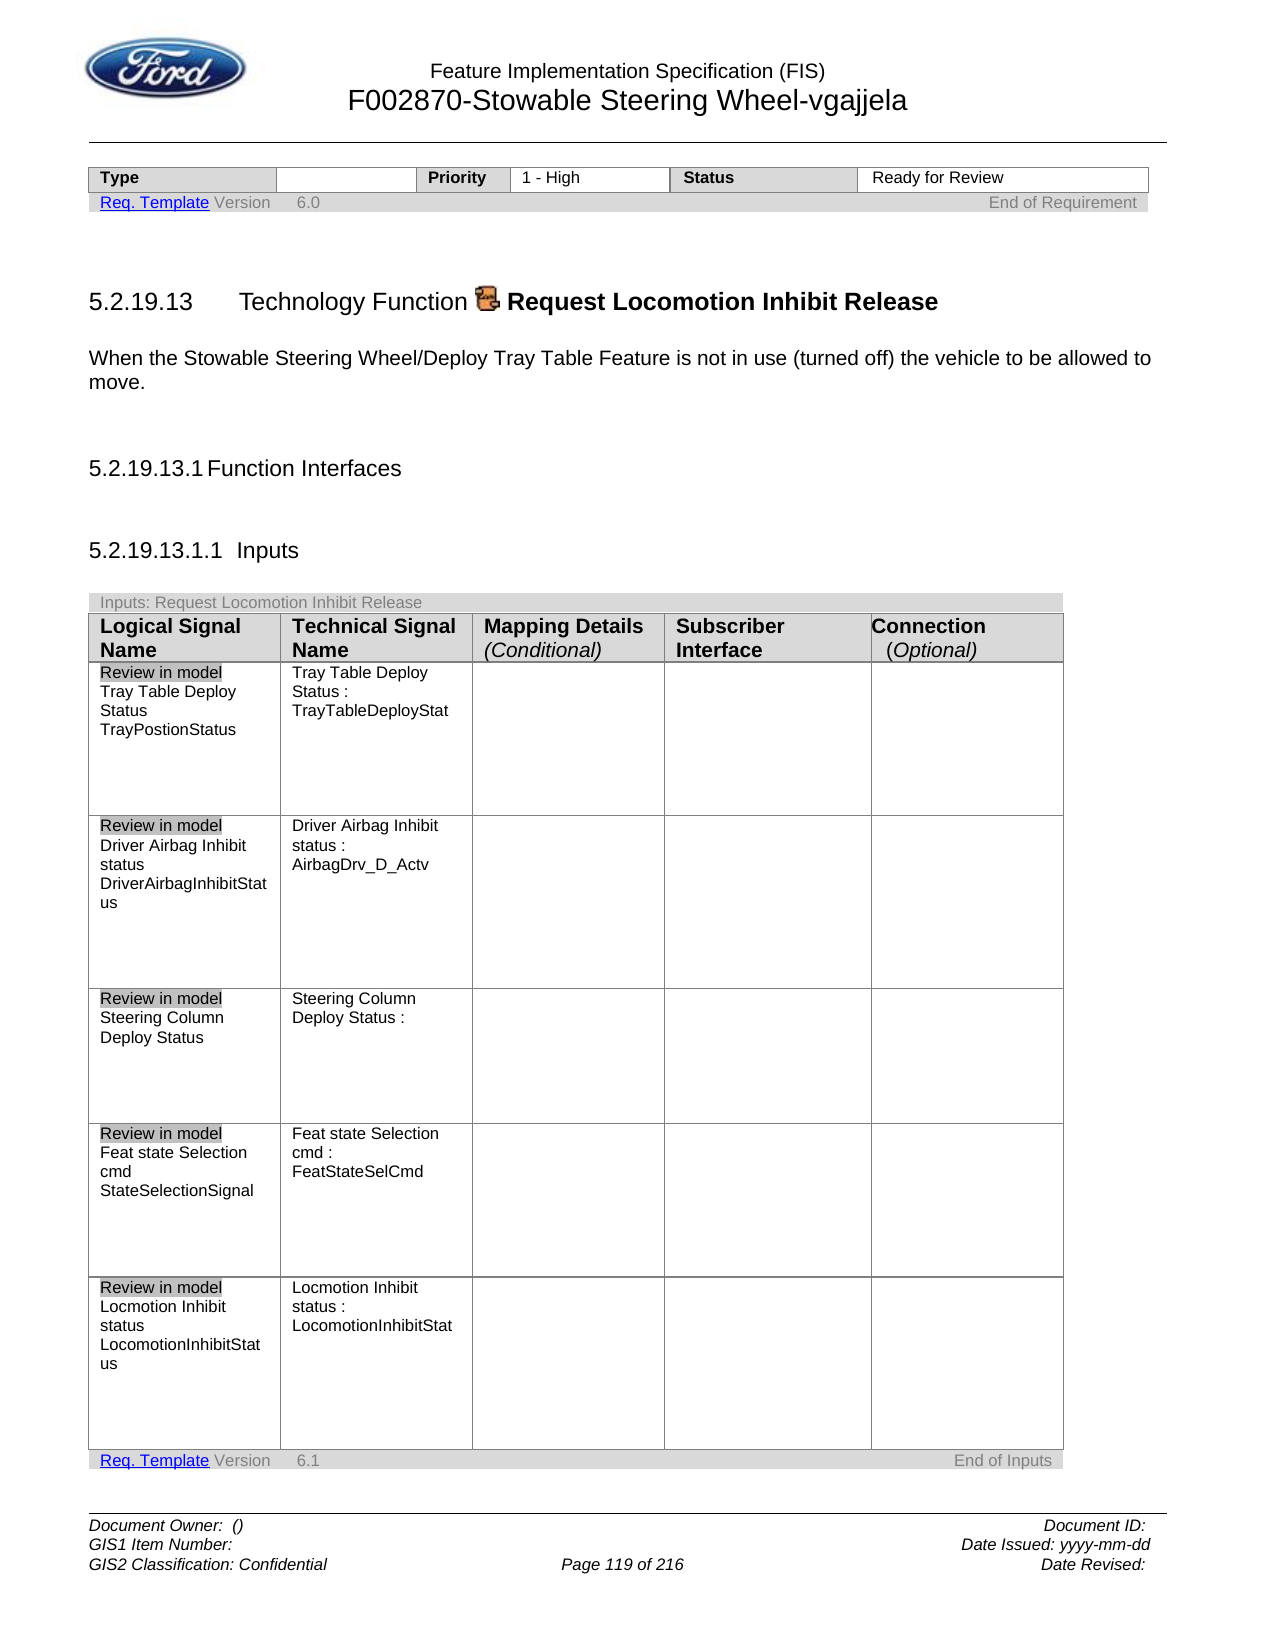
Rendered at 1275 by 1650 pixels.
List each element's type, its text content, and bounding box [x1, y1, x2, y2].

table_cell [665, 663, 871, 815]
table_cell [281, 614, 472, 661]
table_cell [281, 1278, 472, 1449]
text When the Stowable Steering Wheel/Deploy Tray Table Feature is not in use (turned off) the vehicle to be allowed to move. [89, 346, 1167, 394]
subtitle Technology Function Request Locomotion Inhibit Release [89, 285, 1167, 316]
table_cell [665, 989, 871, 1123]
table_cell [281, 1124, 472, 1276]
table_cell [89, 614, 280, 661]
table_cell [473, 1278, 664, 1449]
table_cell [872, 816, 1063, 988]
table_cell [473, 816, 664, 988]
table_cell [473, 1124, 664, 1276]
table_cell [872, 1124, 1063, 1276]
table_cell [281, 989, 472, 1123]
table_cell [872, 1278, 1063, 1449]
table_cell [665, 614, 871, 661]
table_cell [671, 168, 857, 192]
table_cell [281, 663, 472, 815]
subtitle Function Interfaces [89, 455, 1167, 481]
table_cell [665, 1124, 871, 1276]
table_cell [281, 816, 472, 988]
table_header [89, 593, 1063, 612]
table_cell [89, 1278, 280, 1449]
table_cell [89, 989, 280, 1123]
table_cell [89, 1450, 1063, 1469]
subtitle Inputs [89, 537, 1167, 563]
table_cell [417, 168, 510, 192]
picture [475, 285, 500, 311]
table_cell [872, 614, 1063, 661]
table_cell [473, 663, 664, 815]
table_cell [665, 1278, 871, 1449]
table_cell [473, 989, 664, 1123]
picture [65, 18, 266, 119]
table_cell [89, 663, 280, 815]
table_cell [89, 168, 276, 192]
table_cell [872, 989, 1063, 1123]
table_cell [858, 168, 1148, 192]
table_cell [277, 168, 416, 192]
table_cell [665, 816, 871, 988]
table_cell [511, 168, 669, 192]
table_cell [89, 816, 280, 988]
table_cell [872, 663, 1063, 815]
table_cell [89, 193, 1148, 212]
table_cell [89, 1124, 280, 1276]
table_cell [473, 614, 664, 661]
